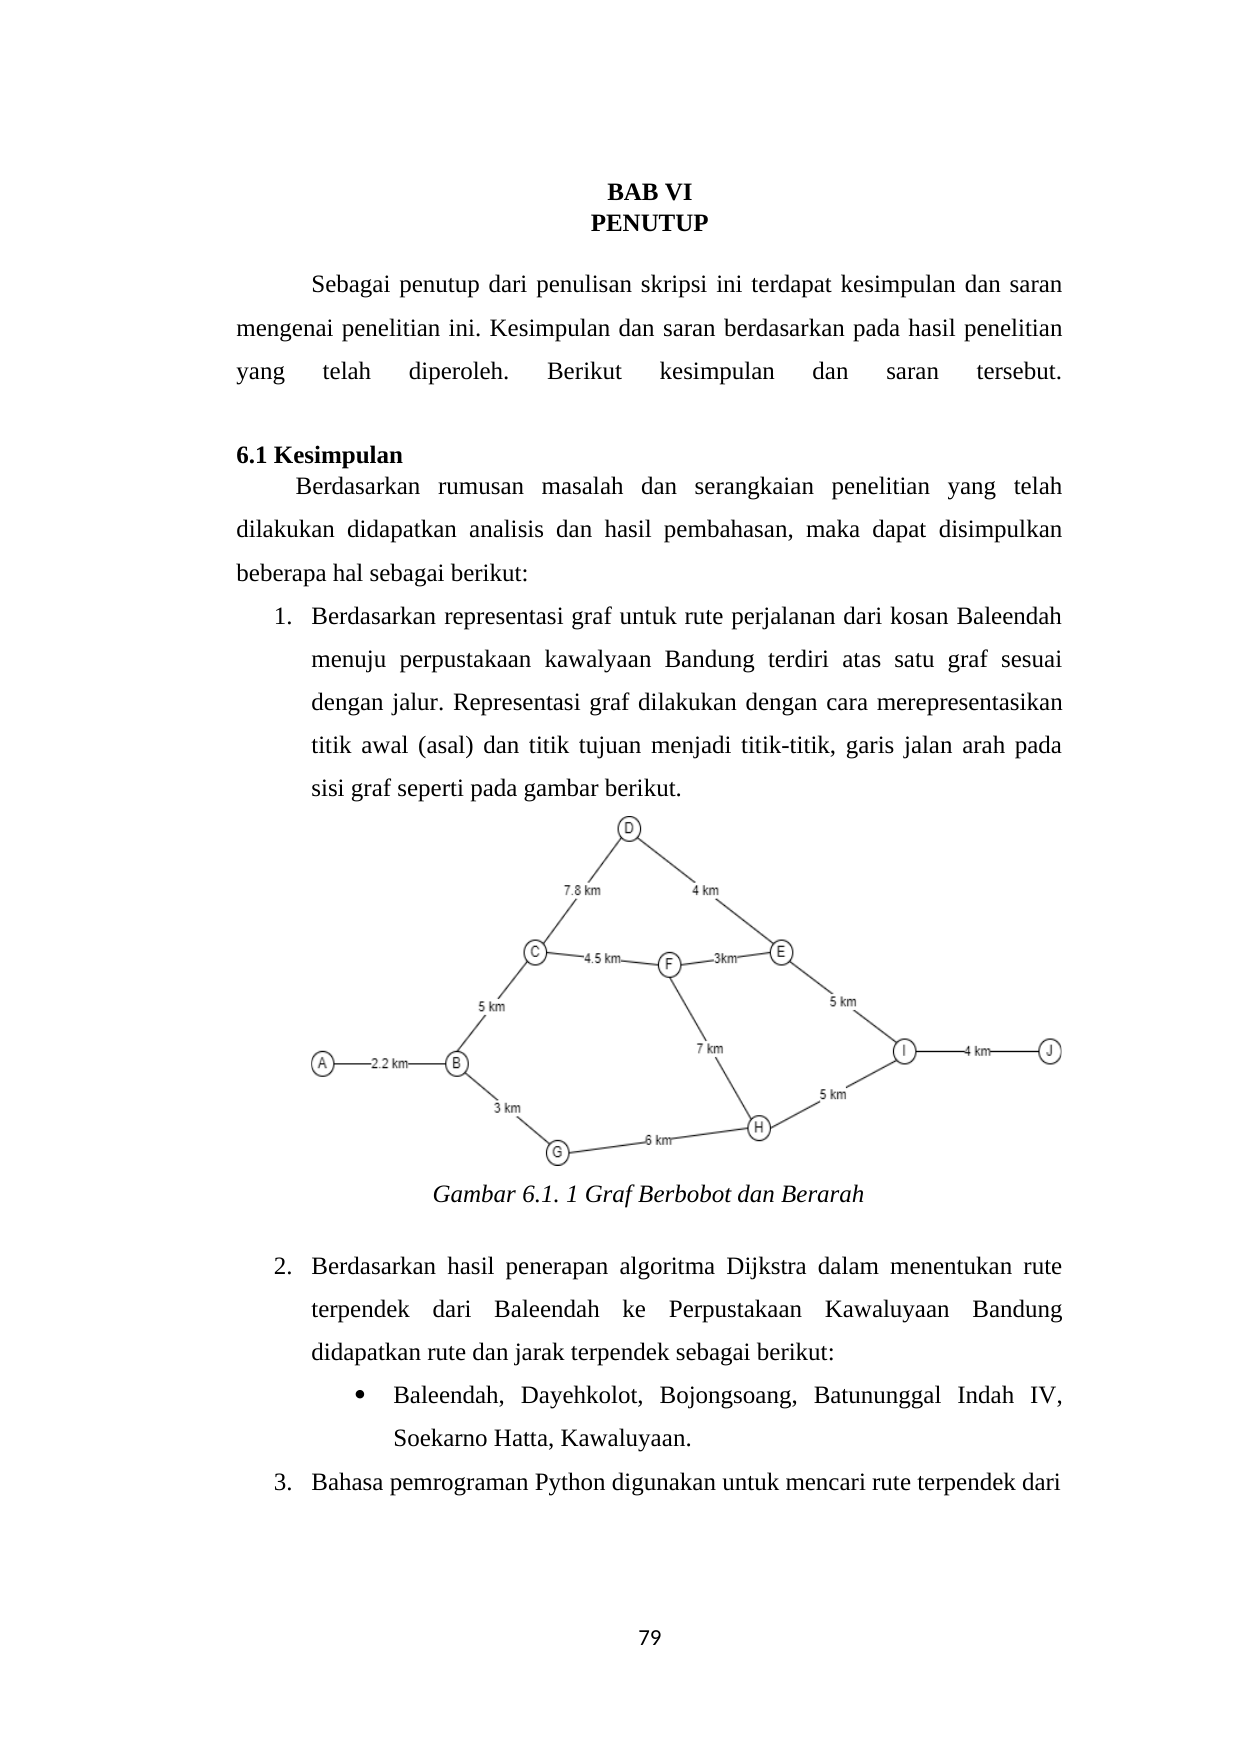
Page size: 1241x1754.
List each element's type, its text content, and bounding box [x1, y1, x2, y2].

subtitle BAB VI [236, 177, 1063, 206]
text Gambar 6.1. 1 Graf Berbobot dan Berarah [236, 1179, 1063, 1208]
picture [311, 816, 1062, 1166]
list Berdasarkan representasi graf untuk rute perjalanan dari kosan Baleendah menuju perpustakaan kawalyaan Bandung terdiri atas satu graf sesuai dengan jalur. Representasi graf dilakukan dengan cara merepresentasikan titik awal (asal) dan titik tujuan menjadi titik-titik, garis jalan arah pada sisi graf seperti pada gambar berikut. [274, 601, 1063, 802]
text Sebagai penutup dari penulisan skripsi ini terdapat kesimpulan dan saran mengenai penelitian ini. Kesimpulan dan saran berdasarkan pada hasil penelitian yang telah diperoleh. Berikut kesimpulan dan saran tersebut. [236, 269, 1063, 426]
list Bahasa pemrograman Python digunakan untuk mencari rute terpendek dari [274, 1467, 1063, 1495]
text Berdasarkan rumusan masalah dan serangkaian penelitian yang telah dilakukan didapatkan analisis dan hasil pembahasan, maka dapat disimpulkan beberapa hal sebagai berikut: [236, 471, 1063, 586]
list Baleendah, Dayehkolot, Bojongsoang, Batununggal Indah IV, Soekarno Hatta, Kawaluyaan. [356, 1380, 1063, 1452]
subtitle PENUTUP [236, 208, 1063, 237]
subtitle 6.1 Kesimpulan [236, 440, 1063, 469]
list Berdasarkan hasil penerapan algoritma Dijkstra dalam menentukan rute terpendek dari Baleendah ke Perpustakaan Kawaluyaan Bandung didapatkan rute dan jarak terpendek sebagai berikut: [274, 1251, 1063, 1366]
